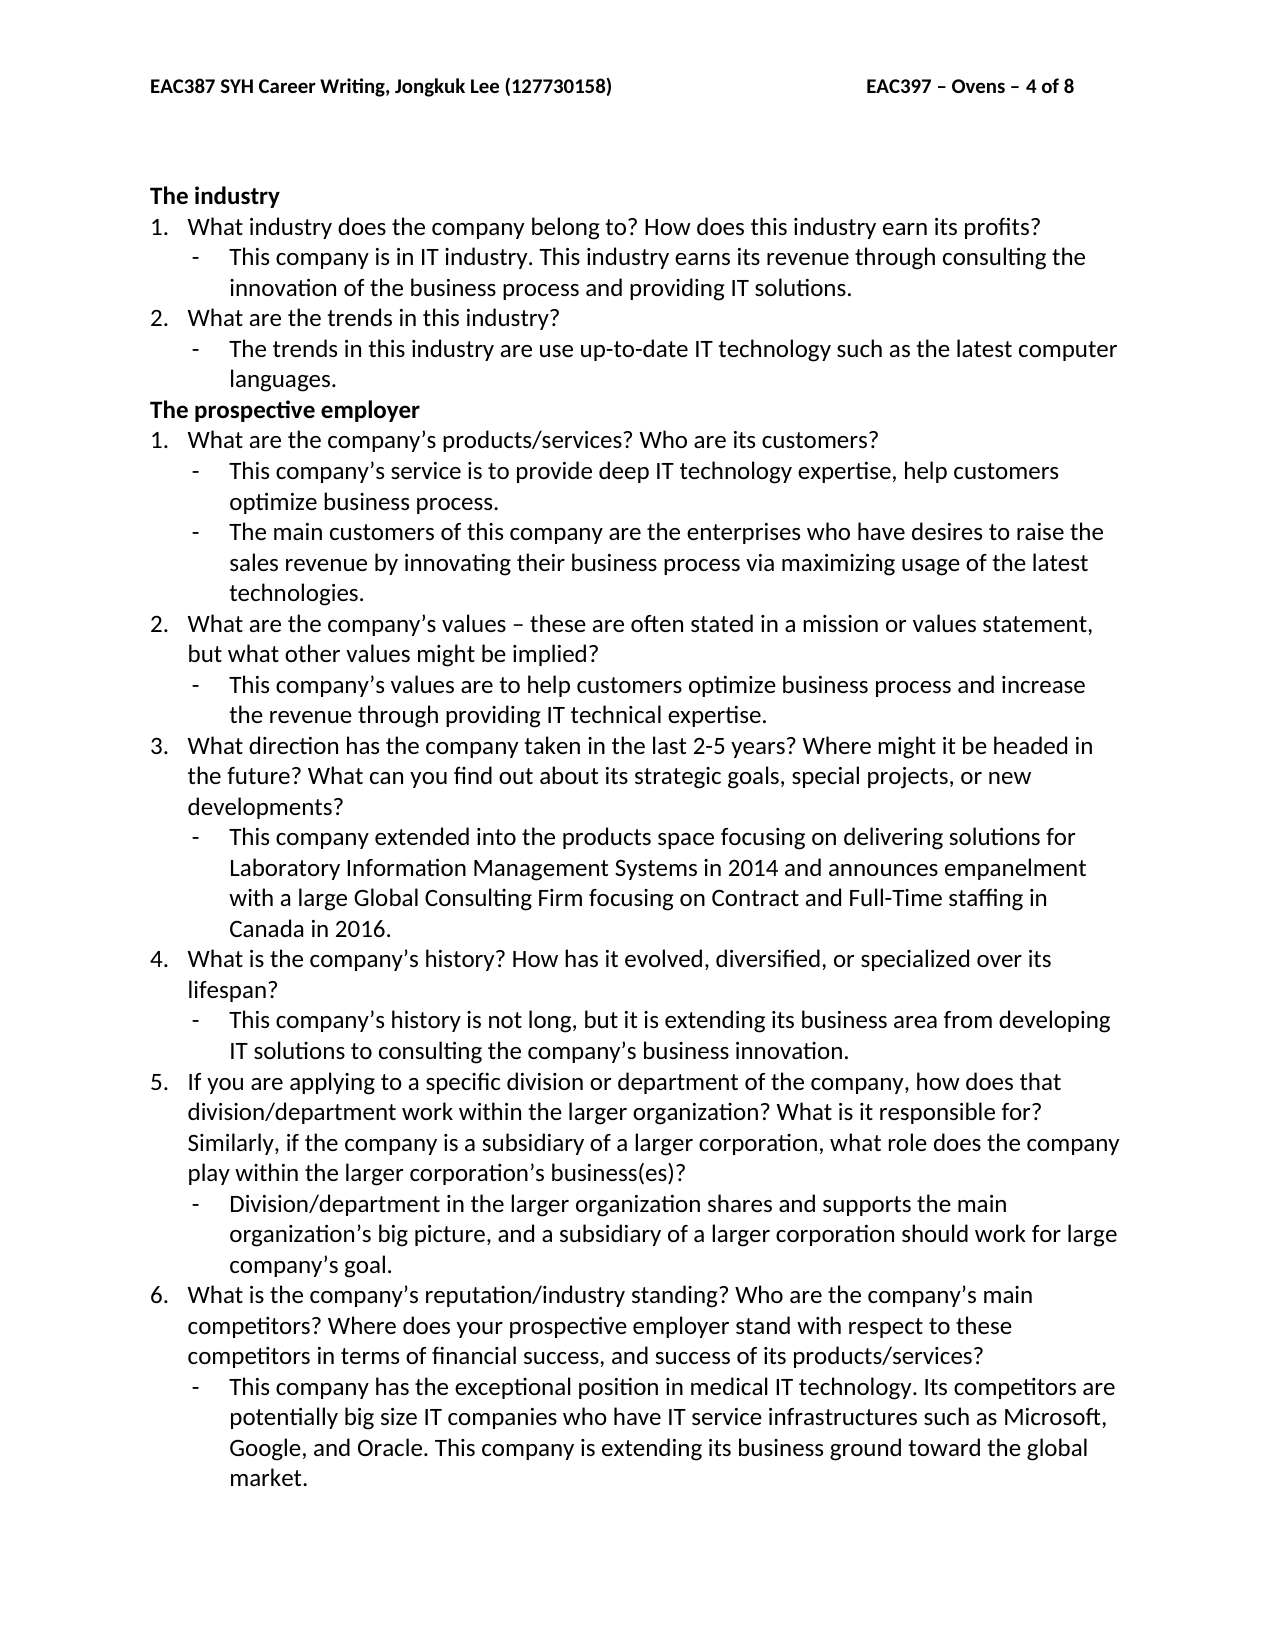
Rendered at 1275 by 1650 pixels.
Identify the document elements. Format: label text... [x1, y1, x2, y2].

list This company’s values are to help customers optimize business process and increase the revenue through providing IT technical expertise. [192, 669, 1125, 730]
list This company’s history is not long, but it is extending its business area from developing IT solutions to consulting the company’s business innovation. [192, 1004, 1125, 1066]
list What is the company’s history? How has it evolved, diversified, or specialized over its lifespan? [150, 943, 1125, 1004]
list The trends in this industry are use up-to-date IT technology such as the latest computer languages. [192, 333, 1125, 394]
text The prospective employer [150, 394, 1125, 425]
list This company has the exceptional position in medical IT technology. Its competitors are potentially big size IT companies who have IT service infrastructures such as Microsoft, Google, and Oracle. This company is extending its business ground toward the global market. [192, 1371, 1125, 1493]
list The main customers of this company are the enterprises who have desires to raise the sales revenue by innovating their business process via maximizing usage of the latest technologies. [192, 516, 1125, 608]
list This company is in IT industry. This industry earns its revenue through consulting the innovation of the business process and providing IT solutions. [192, 242, 1125, 303]
list What are the company’s values – these are often stated in a mission or values statement, but what other values might be implied? [150, 608, 1125, 669]
list Division/department in the larger organization shares and supports the main organization’s big picture, and a subsidiary of a larger corporation should work for large company’s goal. [192, 1188, 1125, 1279]
list If you are applying to a specific division or department of the company, how does that division/department work within the larger organization? What is it responsible for? Similarly, if the company is a subsidiary of a larger corporation, what role does the company play within the larger corporation’s business(es)? [150, 1066, 1125, 1188]
list What is the company’s reputation/industry standing? Who are the company’s main competitors? Where does your prospective employer stand with respect to these competitors in terms of financial success, and success of its products/services? [150, 1279, 1125, 1371]
list What direction has the company taken in the last 2-5 years? Where might it be headed in the future? What can you find out about its strategic goals, special projects, or new developments? [150, 730, 1125, 821]
list What industry does the company belong to? How does this industry earn its profits? [150, 211, 1125, 242]
list This company’s service is to provide deep IT technology expertise, help customers optimize business process. [192, 455, 1125, 516]
list What are the company’s products/services? Who are its customers? [150, 425, 1125, 455]
list This company extended into the products space focusing on delivering solutions for Laboratory Information Management Systems in 2014 and announces empanelment with a large Global Consulting Firm focusing on Contract and Full-Time staffing in Canada in 2016. [192, 821, 1125, 943]
text The industry [150, 181, 1125, 211]
list What are the trends in this industry? [150, 303, 1125, 333]
